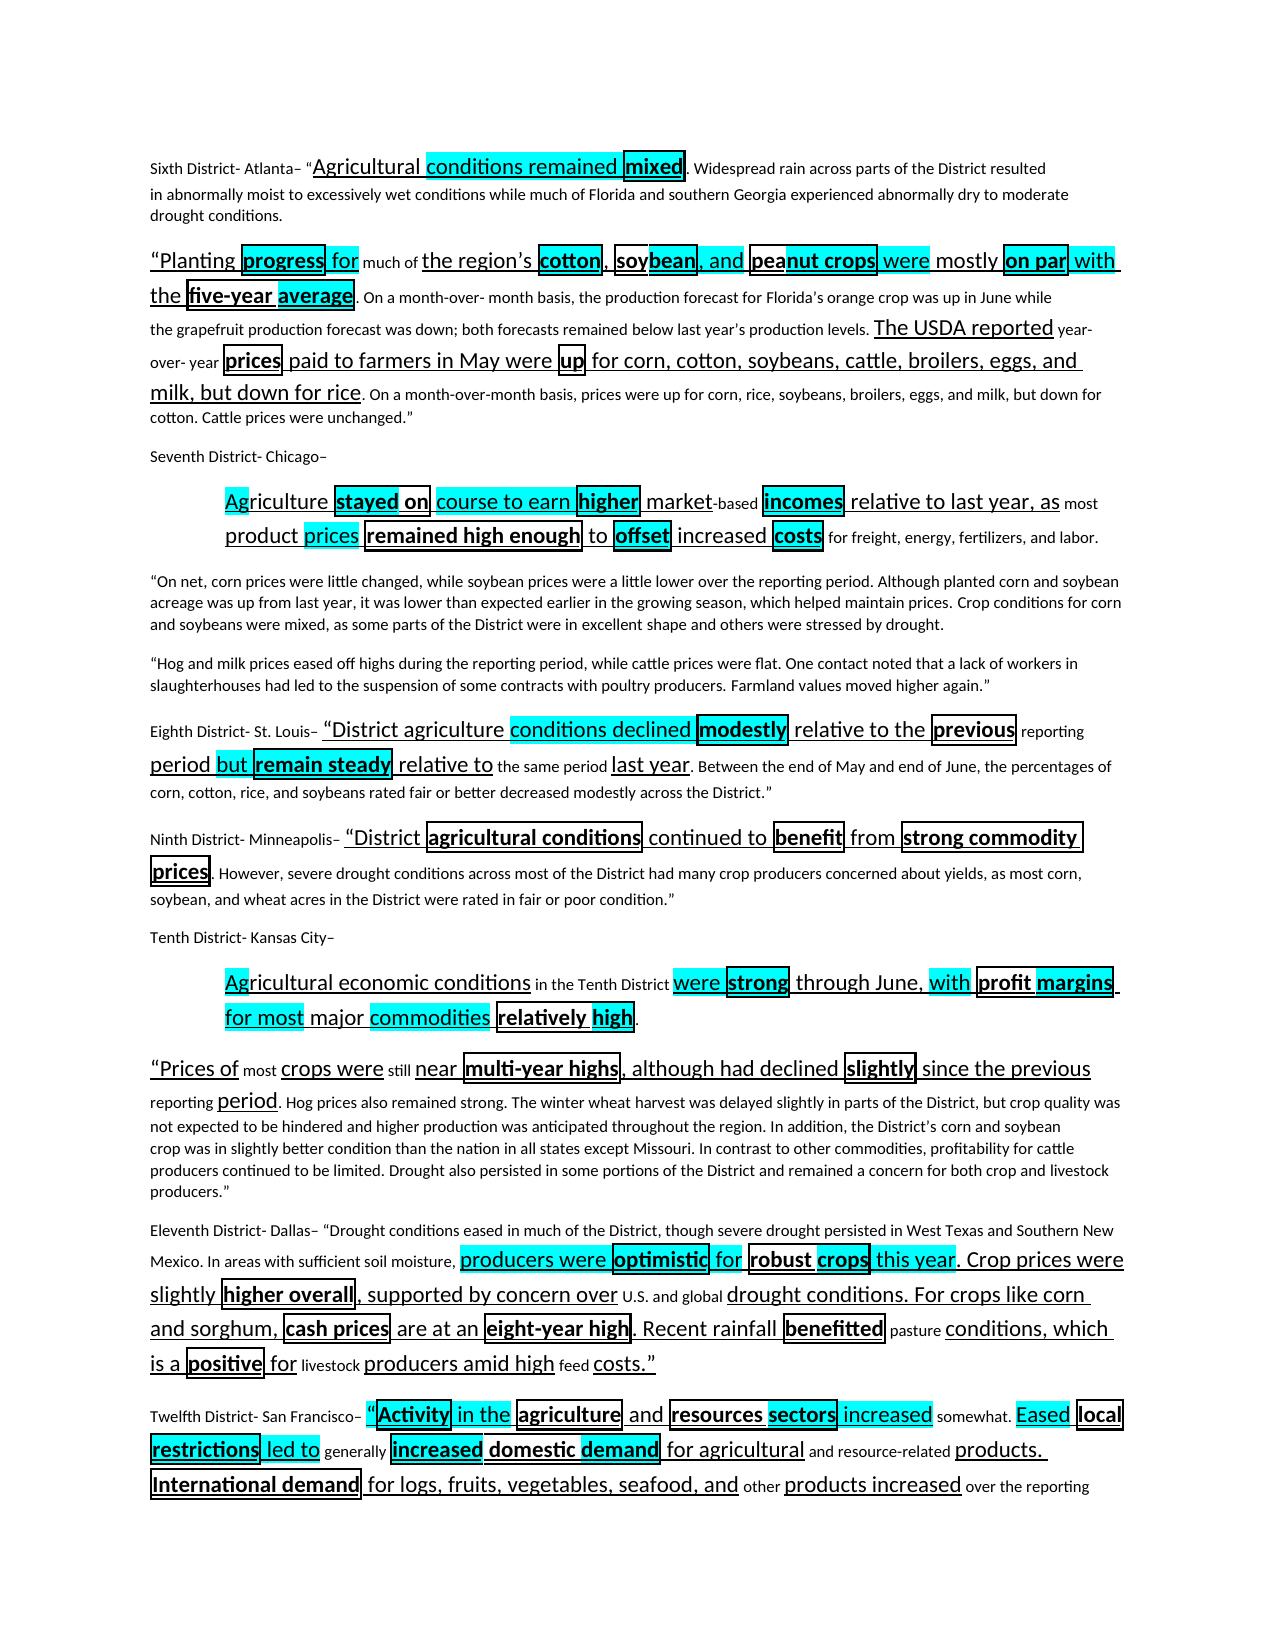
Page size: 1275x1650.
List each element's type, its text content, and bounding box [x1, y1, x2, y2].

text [150, 1398, 1125, 1500]
text Eighth District- St. Louis– “District agriculture conditions declined modestly relative to the previous reporting period but remain steady relative to the same period last year. Between the end of May and end of June, the percentages of corn, cotton, rice, and soybeans rated fair or better decreased modestly across the District.” [150, 713, 1125, 802]
text “Prices of most crops were still near multi-year highs, although had declined slightly since the previous reporting period. Hog prices also remained strong. The winter wheat harvest was delayed slightly in parts of the District, but crop quality was not expected to be hindered and higher production was anticipated throughout the region. In addition, the District’s corn and soybean crop was in slightly better condition than the nation in all states except Missouri. In contrast to other commodities, profitability for cattle producers continued to be limited. Drought also persisted in some portions of the District and remained a concern for both crop and livestock producers.” [150, 1052, 1125, 1202]
text Ninth District- Minneapolis– “District agricultural conditions continued to benefit from strong commodity prices. However, severe drought conditions across most of the District had many crop producers concerned about yields, as most corn, soybean, and wheat acres in the District were rated in fair or poor condition.” [150, 821, 1125, 909]
text Tenth District- Kansas City– [150, 927, 1125, 948]
text Seventh District- Chicago– [150, 446, 1125, 467]
text Agricultural economic conditions in the Tenth District were strong through June, with profit margins for most major commodities relatively high. [225, 966, 1125, 1033]
text “Hog and milk prices eased off highs during the reporting period, while cattle prices were flat. One contact noted that a lack of workers in slaughterhouses had led to the suspension of some contracts with poultry producers. Farmland values moved higher again.” [150, 653, 1125, 695]
text Agriculture stayed on course to earn higher market-based incomes relative to last year, as most product prices remained high enough to offset increased costs for freight, energy, fertilizers, and labor. [225, 485, 1125, 552]
text “On net, corn prices were little changed, while soybean prices were a little lower over the reporting period. Although planted corn and soybean acreage was up from last year, it was lower than expected earlier in the growing season, which helped maintain prices. Crop conditions for corn and soybeans were mixed, as some parts of the District were in excellent shape and others were stressed by drought. [150, 571, 1125, 635]
text “Planting progress for much of the region’s cotton, soybean, and peanut crops were mostly on par with the five-year average. On a month-over- month basis, the production forecast for Florida’s orange crop was up in June while the grapefruit production forecast was down; both forecasts remained below last year’s production levels. The USDA reported year-over- year prices paid to farmers in May were up for corn, cotton, soybeans, cattle, broilers, eggs, and milk, but down for rice. On a month-over-month basis, prices were up for corn, rice, soybeans, broilers, eggs, and milk, but down for cotton. Cattle prices were unchanged.” [150, 244, 1125, 428]
text Sixth District- Atlanta– “Agricultural conditions remained mixed. Widespread rain across parts of the District resulted in abnormally moist to excessively wet conditions while much of Florida and southern Georgia experienced abnormally dry to moderate drought conditions. [150, 150, 1125, 226]
text Eleventh District- Dallas– “Drought conditions eased in much of the District, though severe drought persisted in West Texas and Southern New Mexico. In areas with sufficient soil moisture, producers were optimistic for robust crops this year. Crop prices were slightly higher overall, supported by concern over U.S. and global drought conditions. For crops like corn and sorghum, cash prices are at an eight-year high. Recent rainfall benefitted pasture conditions, which is a positive for livestock producers amid high feed costs.” [150, 1220, 1125, 1379]
